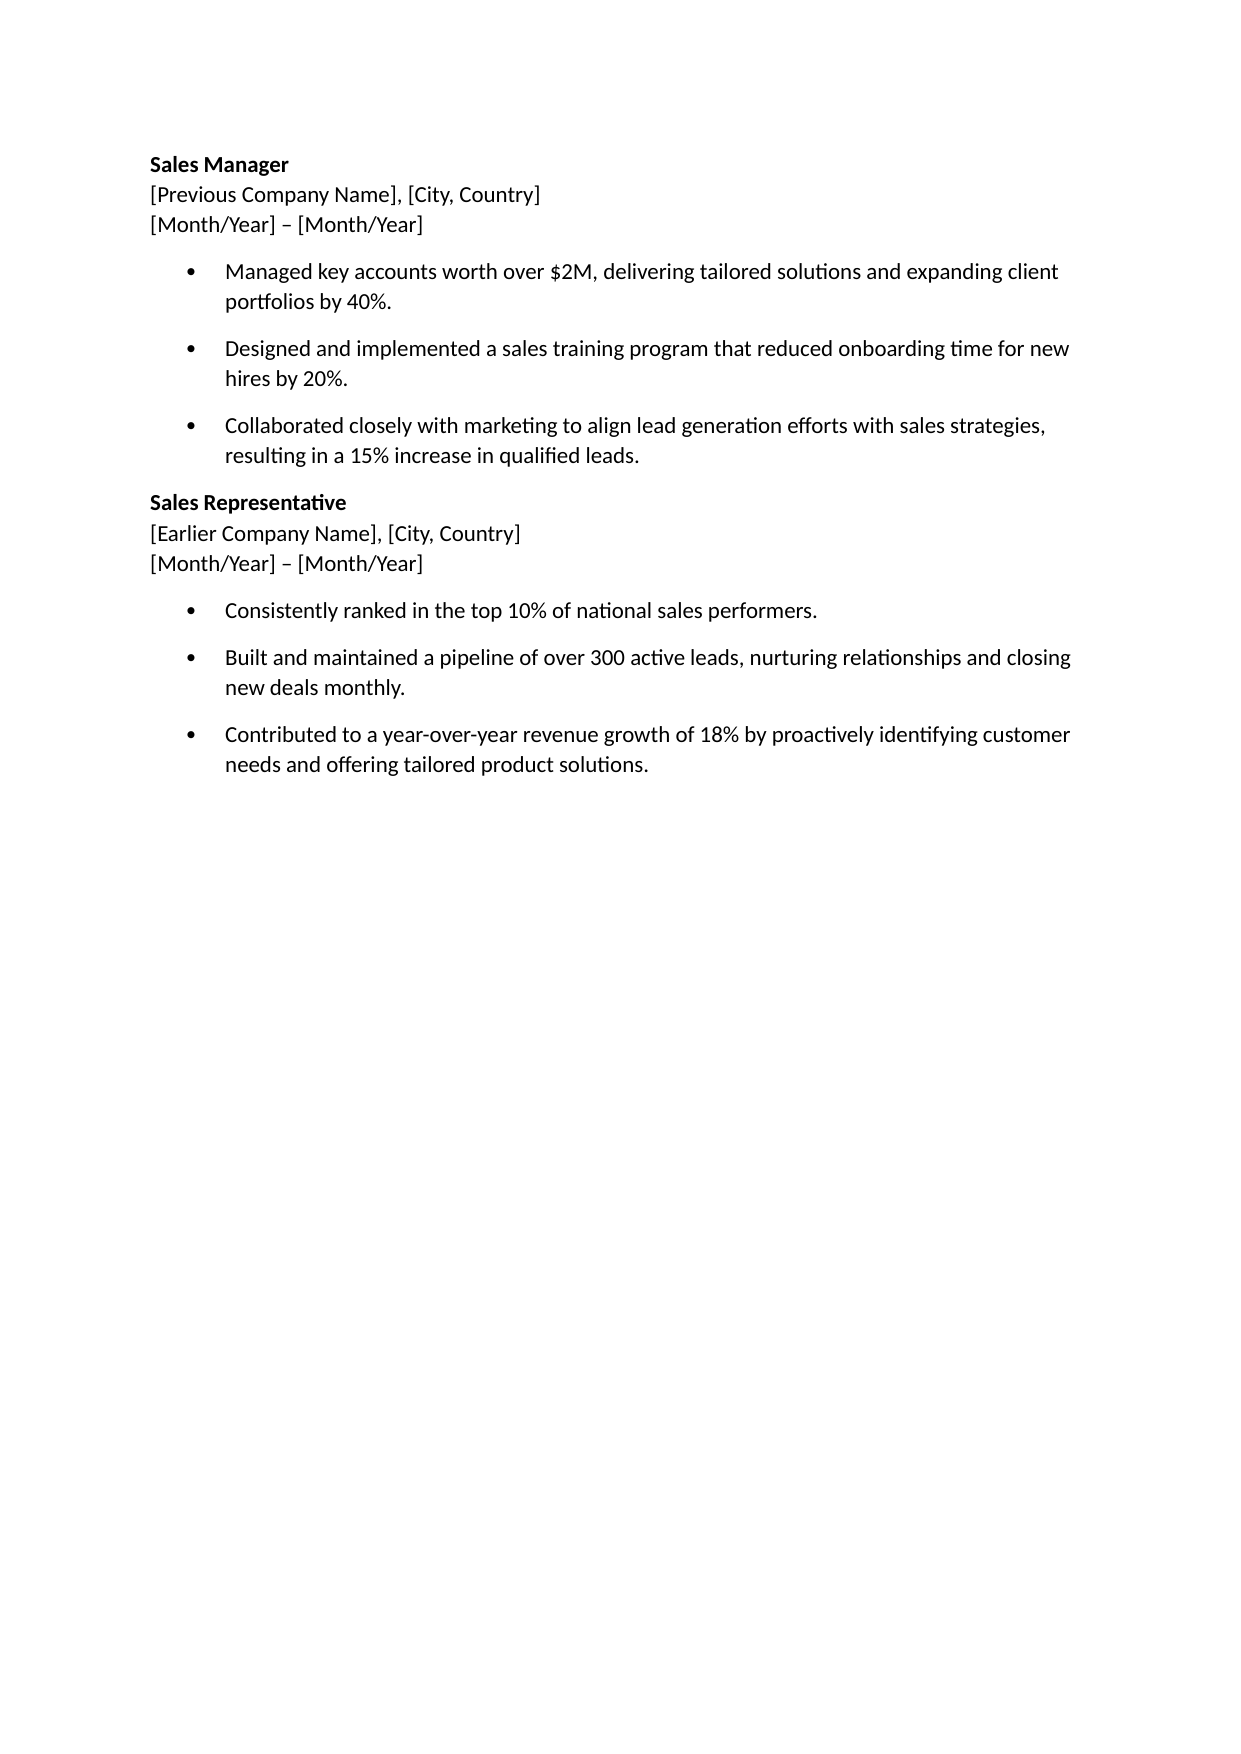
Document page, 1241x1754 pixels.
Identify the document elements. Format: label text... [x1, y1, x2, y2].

list Designed and implemented a sales training program that reduced onboarding time for new hires by 20%. [187, 334, 1090, 393]
text Sales Representative [Earlier Company Name], [City, Country] [Month/Year] – [Month/Year] [150, 488, 1090, 577]
list Contributed to a year-over-year revenue growth of 18% by proactively identifying customer needs and offering tailored product solutions. [187, 720, 1090, 778]
text Sales Manager [Previous Company Name], [City, Country] [Month/Year] – [Month/Year] [150, 150, 1090, 238]
list Built and maintained a pipeline of over 300 active leads, nurturing relationships and closing new deals monthly. [187, 643, 1090, 701]
list Managed key accounts worth over $2M, delivering tailored solutions and expanding client portfolios by 40%. [187, 257, 1090, 316]
list Collaborated closely with marketing to align lead generation efforts with sales strategies, resulting in a 15% increase in qualified leads. [187, 411, 1090, 470]
list Consistently ranked in the top 10% of national sales performers. [187, 596, 1090, 624]
